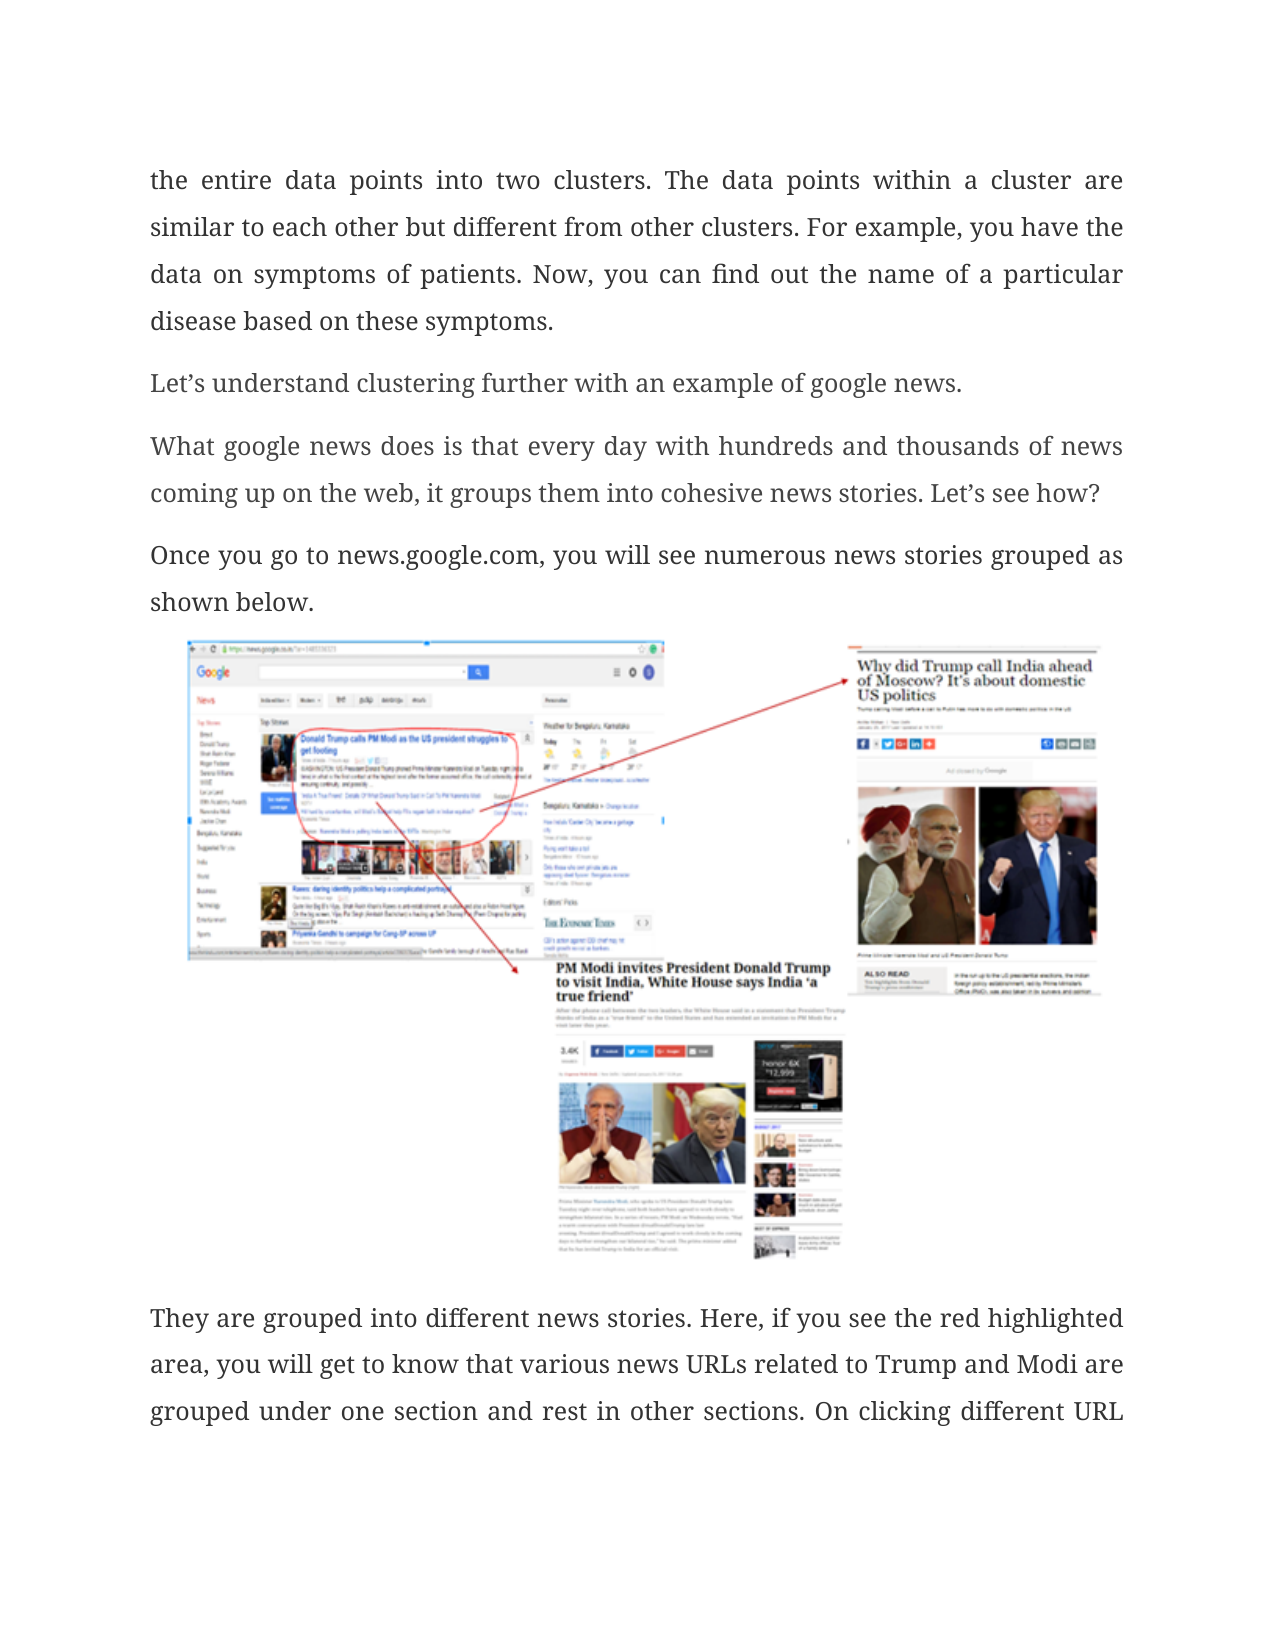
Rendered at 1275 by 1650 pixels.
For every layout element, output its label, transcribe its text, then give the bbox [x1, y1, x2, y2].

text Let’s understand clustering further with an example of google news. [150, 353, 1125, 400]
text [150, 1287, 1125, 1428]
picture [150, 634, 1125, 1272]
text Once you go to news.google.com, you will see numerous news stories grouped as shown below. [150, 525, 1125, 619]
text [150, 150, 1125, 337]
text What google news does is that every day with hundreds and thousands of news coming up on the web, it groups them into cohesive news stories. Let’s see how? [150, 416, 1125, 509]
